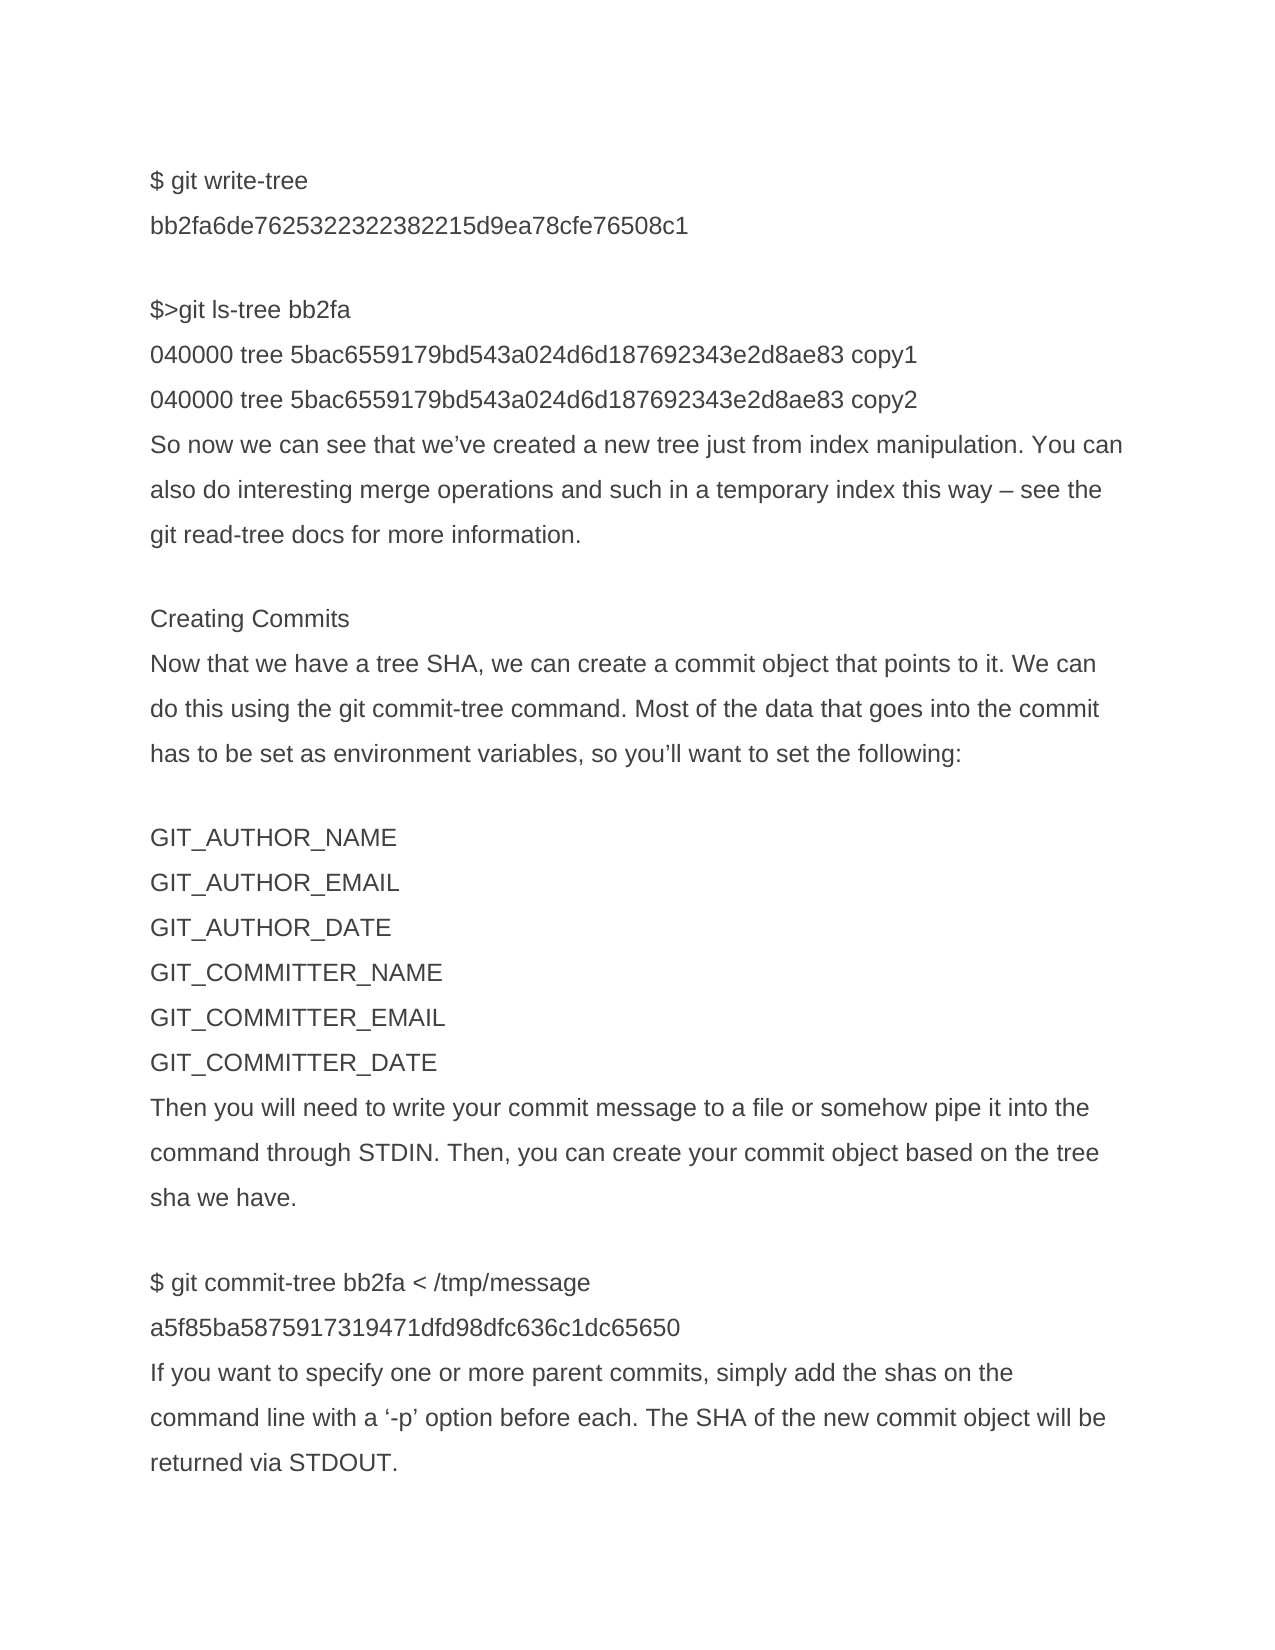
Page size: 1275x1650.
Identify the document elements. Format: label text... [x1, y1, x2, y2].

text Creating Commits Now that we have a tree SHA, we can create a commit object that points to it. We can do this using the git commit-tree command. Most of the data that goes into the commit has to be set as environment variables, so you’ll want to set the following: [150, 588, 1125, 768]
text $>git ls-tree bb2fa 040000 tree 5bac6559179bd543a024d6d187692343e2d8ae83 copy1 040000 tree 5bac6559179bd543a024d6d187692343e2d8ae83 copy2 So now we can see that we’ve created a new tree just from index manipulation. You can also do interesting merge operations and such in a temporary index this way – see the git read-tree docs for more information. [150, 279, 1125, 549]
text GIT_AUTHOR_NAME GIT_AUTHOR_EMAIL GIT_AUTHOR_DATE GIT_COMMITTER_NAME GIT_COMMITTER_EMAIL GIT_COMMITTER_DATE Then you will need to write your commit message to a file or somehow pipe it into the command through STDIN. Then, you can create your commit object based on the tree sha we have. [150, 807, 1125, 1212]
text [150, 150, 1125, 240]
text $ git commit-tree bb2fa < /tmp/message a5f85ba5875917319471dfd98dfc636c1dc65650 If you want to specify one or more parent commits, simply add the shas on the command line with a ‘-p’ option before each. The SHA of the new commit object will be returned via STDOUT. [150, 1251, 1125, 1476]
